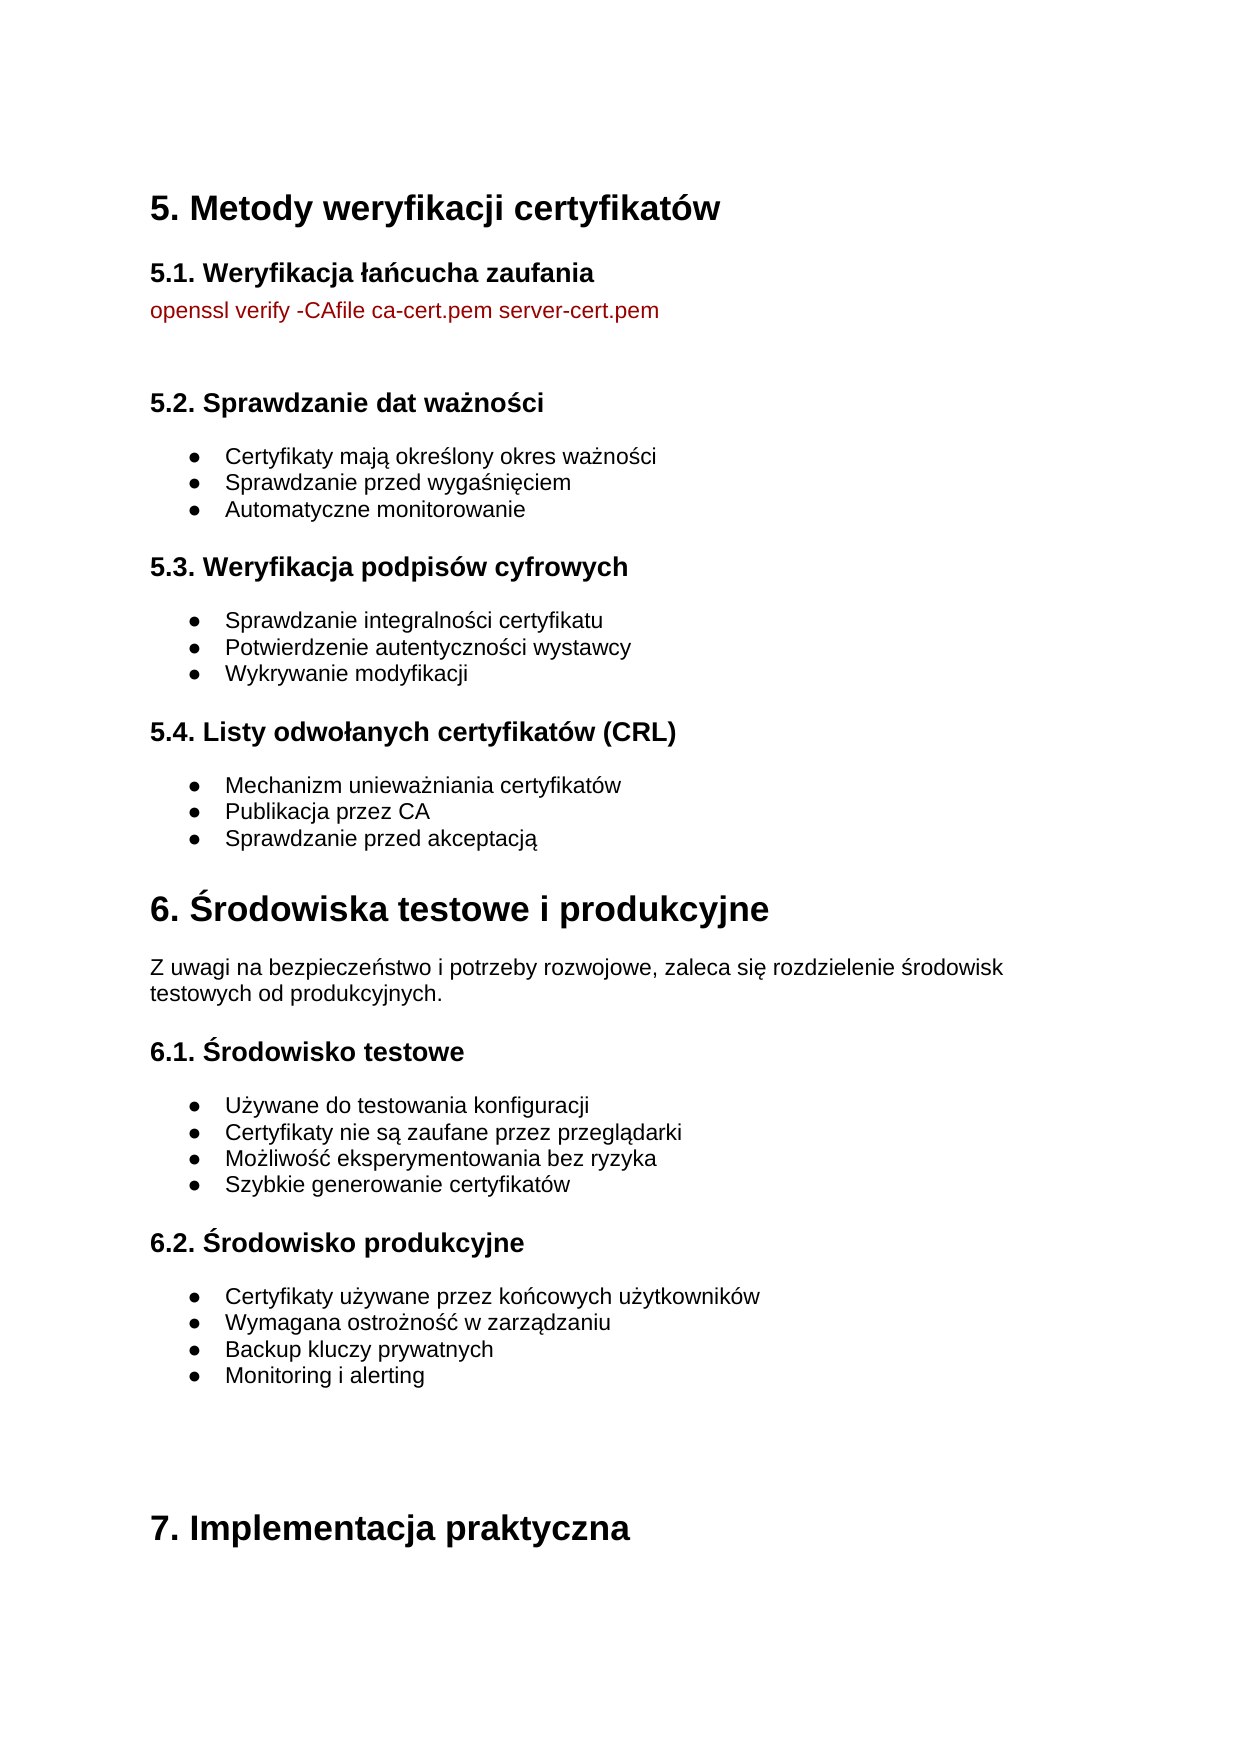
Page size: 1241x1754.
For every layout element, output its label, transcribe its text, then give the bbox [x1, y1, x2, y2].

text Z uwagi na bezpieczeństwo i potrzeby rozwojowe, zaleca się rozdzielenie środowisk testowych od produkcyjnych. [150, 954, 1090, 1007]
list Publikacja przez CA [187, 798, 1090, 824]
list Sprawdzanie przed wygaśnięciem [187, 469, 1090, 496]
text 7. Implementacja praktyczna [150, 1507, 1090, 1548]
list Wymagana ostrożność w zarządzaniu [187, 1309, 1090, 1336]
subtitle 5.3. Weryfikacja podpisów cyfrowych [150, 551, 1090, 582]
list Certyfikaty używane przez końcowych użytkowników [187, 1283, 1090, 1309]
list Certyfikaty nie są zaufane przez przeglądarki [187, 1118, 1090, 1145]
list Automatyczne monitorowanie [187, 496, 1090, 522]
list Certyfikaty mają określony okres ważności [187, 443, 1090, 469]
list Sprawdzanie przed akceptacją [187, 824, 1090, 851]
subtitle 5.2. Sprawdzanie dat ważności [150, 387, 1090, 418]
list Szybkie generowanie certyfikatów [187, 1171, 1090, 1198]
list Monitoring i alerting [187, 1362, 1090, 1388]
subtitle 5.4. Listy odwołanych certyfikatów (CRL) [150, 716, 1090, 747]
list Mechanizm unieważniania certyfikatów [187, 772, 1090, 798]
text openssl verify -CAfile ca-cert.pem server-cert.pem [150, 297, 1090, 323]
subtitle 6. Środowiska testowe i produkcyjne [150, 888, 1090, 929]
list Backup kluczy prywatnych [187, 1336, 1090, 1362]
list Potwierdzenie autentyczności wystawcy [187, 634, 1090, 660]
subtitle 6.1. Środowisko testowe [150, 1036, 1090, 1067]
list Możliwość eksperymentowania bez ryzyka [187, 1145, 1090, 1171]
list Wykrywanie modyfikacji [187, 660, 1090, 686]
subtitle 6.2. Środowisko produkcyjne [150, 1227, 1090, 1258]
subtitle 5.1. Weryfikacja łańcucha zaufania [150, 257, 1090, 289]
list Sprawdzanie integralności certyfikatu [187, 607, 1090, 634]
list Używane do testowania konfiguracji [187, 1092, 1090, 1118]
subtitle 5. Metody weryfikacji certyfikatów [150, 187, 1090, 228]
